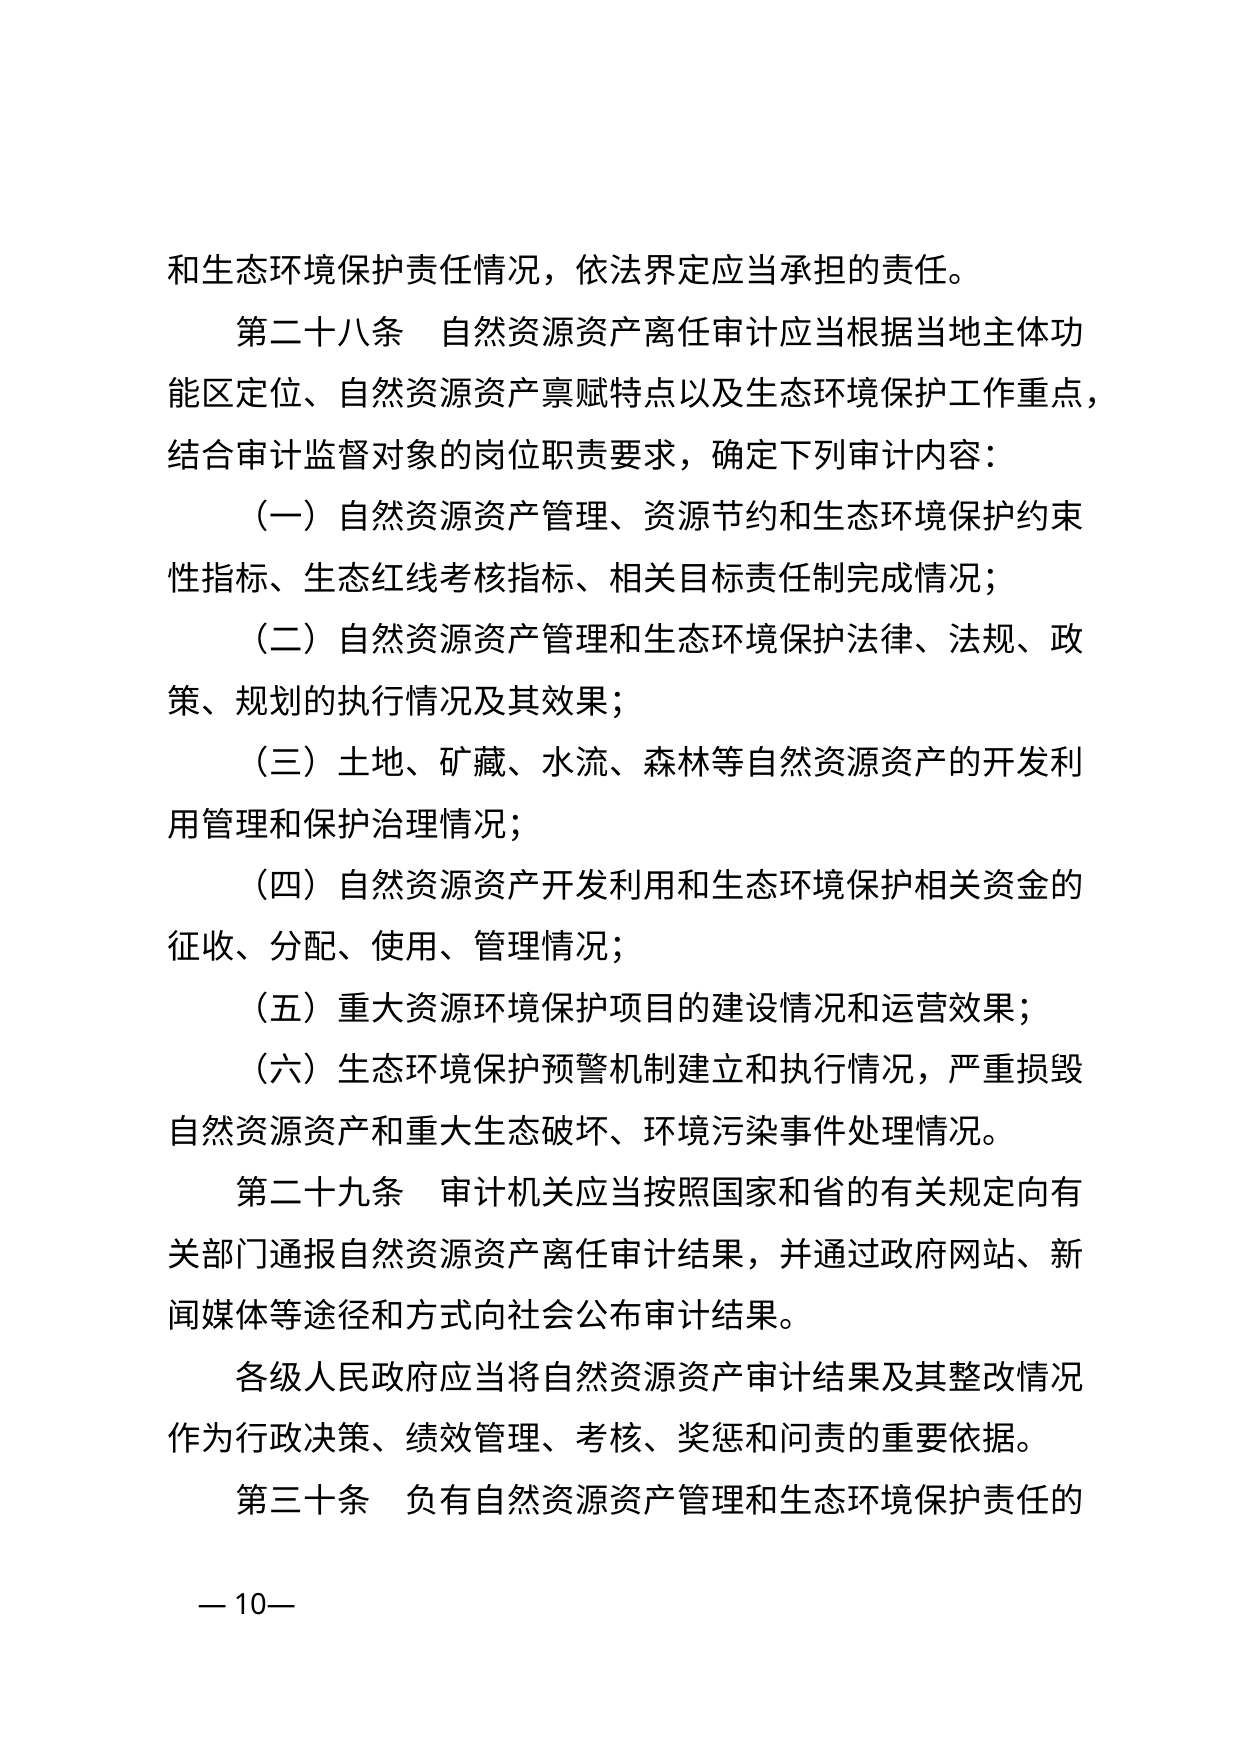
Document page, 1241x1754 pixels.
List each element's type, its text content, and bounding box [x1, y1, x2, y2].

text （一）自然资源资产管理、资源节约和生态环境保护约束性指标、生态红线考核指标、相关目标责任制完成情况； [168, 483, 1084, 606]
text 各级人民政府应当将自然资源资产审计结果及其整改情况作为行政决策、绩效管理、考核、奖惩和问责的重要依据。 [168, 1344, 1084, 1467]
text 第二十八条 自然资源资产离任审计应当根据当地主体功能区定位、自然资源资产禀赋特点以及生态环境保护工作重点，结合审计监督对象的岗位职责要求，确定下列审计内容： [168, 299, 1084, 483]
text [168, 238, 1084, 299]
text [168, 1467, 1084, 1528]
text 第二十九条 审计机关应当按照国家和省的有关规定向有关部门通报自然资源资产离任审计结果，并通过政府网站、新闻媒体等途径和方式向社会公布审计结果。 [168, 1159, 1084, 1344]
text （三）土地、矿藏、水流、森林等自然资源资产的开发利用管理和保护治理情况； [168, 729, 1084, 852]
text （四）自然资源资产开发利用和生态环境保护相关资金的征收、分配、使用、管理情况； [168, 852, 1084, 975]
text （六）生态环境保护预警机制建立和执行情况，严重损毁自然资源资产和重大生态破坏、环境污染事件处理情况。 [168, 1037, 1084, 1159]
text （二）自然资源资产管理和生态环境保护法律、法规、政策、规划的执行情况及其效果； [168, 606, 1084, 729]
text （五）重大资源环境保护项目的建设情况和运营效果； [168, 975, 1084, 1037]
